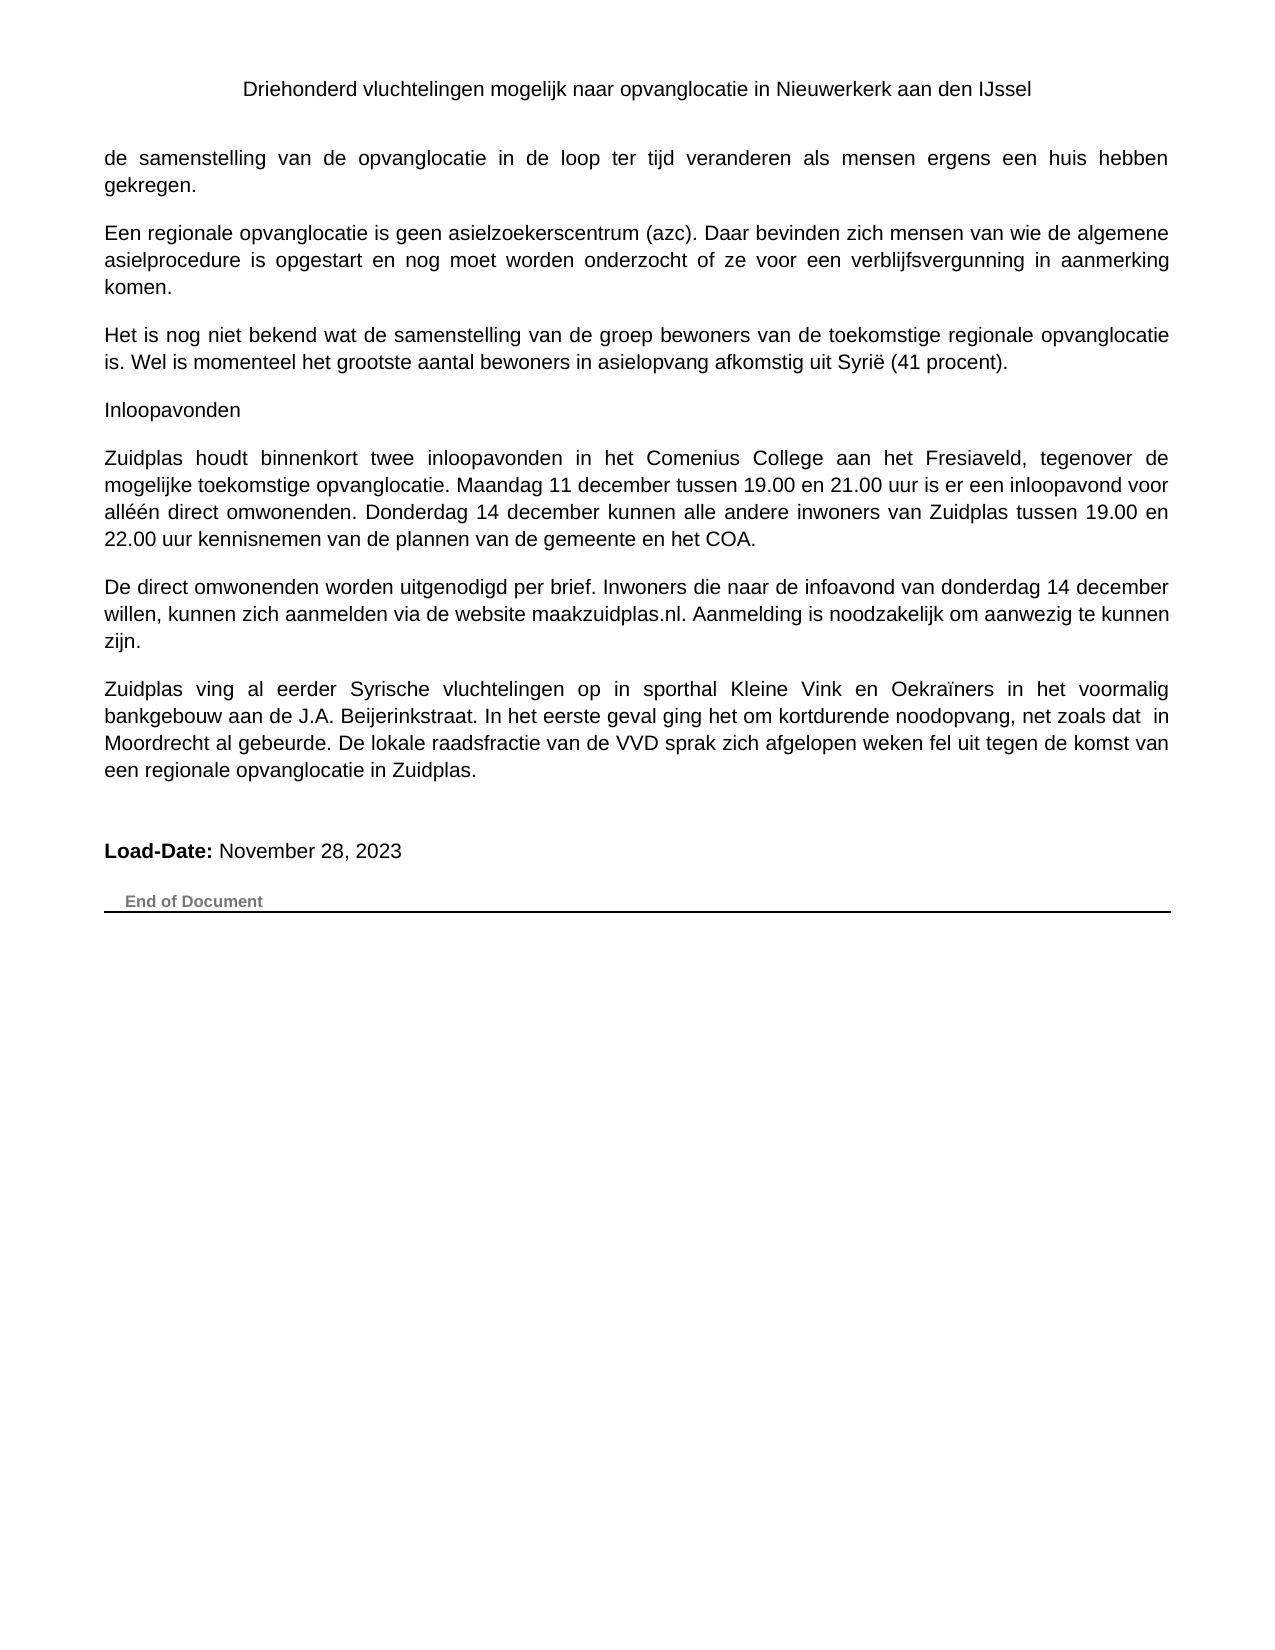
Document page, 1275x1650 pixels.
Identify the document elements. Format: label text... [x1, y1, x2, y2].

text Inloopavonden [104, 394, 1171, 421]
text Zuidplas ving al eerder Syrische vluchtelingen op in sporthal Kleine Vink en Oekraïners in het voormalig bankgebouw aan de J.A. Beijerinkstraat. In het eerste geval ging het om kortdurende noodopvang, net zoals dat in Moordrecht al gebeurde. De lokale raadsfractie van de VVD sprak zich afgelopen weken fel uit tegen de komst van een regionale opvanglocatie in Zuidplas. [104, 673, 1171, 782]
text Zuidplas houdt binnenkort twee inloopavonden in het Comenius College aan het Fresiaveld, tegenover de mogelijke toekomstige opvanglocatie. Maandag 11 december tussen 19.00 en 21.00 uur is er een inloopavond voor alléén direct omwonenden. Donderdag 14 december kunnen alle andere inwoners van Zuidplas tussen 19.00 en 22.00 uur kennisnemen van de plannen van de gemeente en het COA. [104, 442, 1171, 551]
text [104, 142, 1171, 196]
text End of Document [125, 891, 1171, 911]
text Het is nog niet bekend wat de samenstelling van de groep bewoners van de toekomstige regionale opvanglocatie is. Wel is momenteel het grootste aantal bewoners in asielopvang afkomstig uit Syrië (41 procent). [104, 319, 1171, 373]
text Een regionale opvanglocatie is geen asielzoekerscentrum (azc). Daar bevinden zich mensen van wie de algemene asielprocedure is opgestart en nog moet worden onderzocht of ze voor een verblijfsvergunning in aanmerking komen. [104, 217, 1171, 298]
text De direct omwonenden worden uitgenodigd per brief. Inwoners die naar de infoavond van donderdag 14 december willen, kunnen zich aanmelden via de website maakzuidplas.nl. Aanmelding is noodzakelijk om aanwezig te kunnen zijn. [104, 571, 1171, 653]
text Load-Date: November 28, 2023 [104, 807, 1171, 863]
